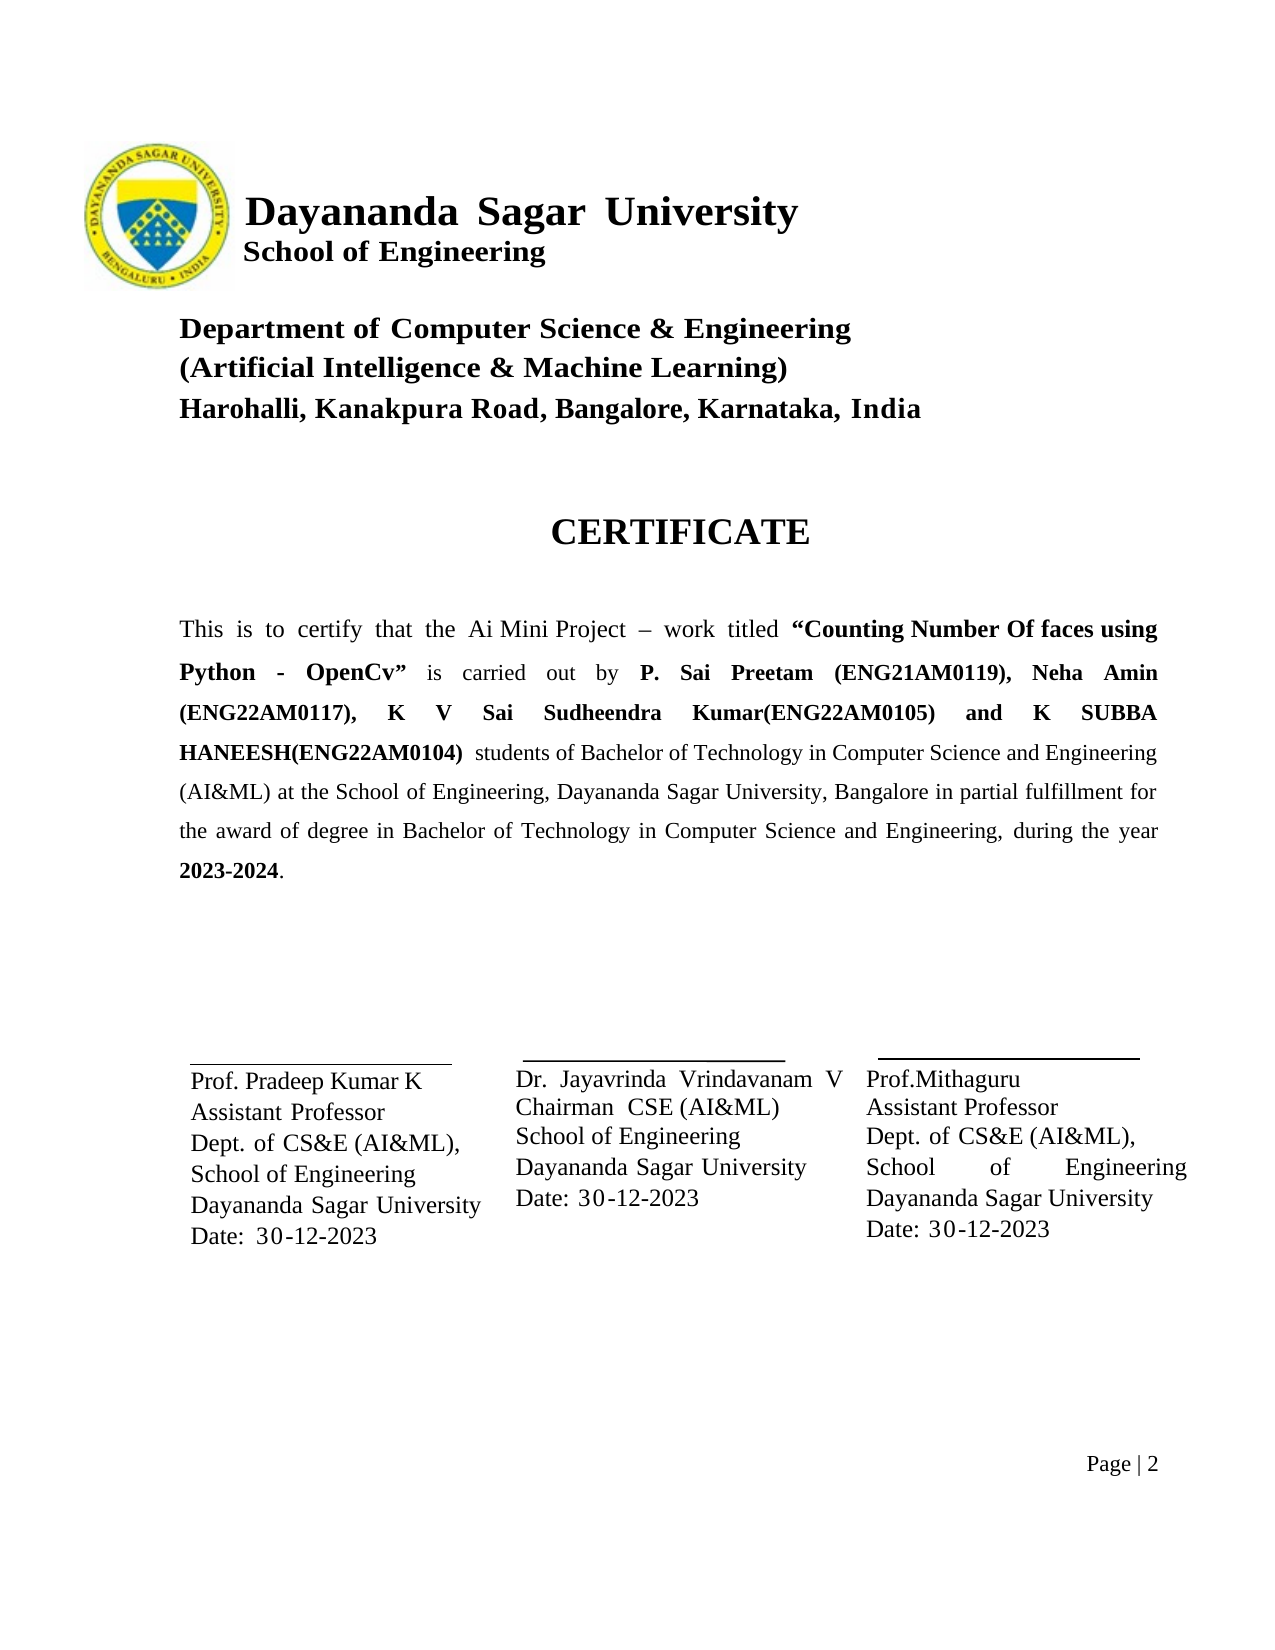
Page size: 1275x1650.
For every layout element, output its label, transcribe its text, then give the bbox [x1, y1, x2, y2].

table_header Prof.Mithaguru Assistant Professor Dept. of CS&E (AI&ML), School of Engineering Dayananda Sagar University Date: 30-12-2023 [855, 1035, 1198, 1289]
subtitle CERTIFICATE [203, 509, 1158, 552]
text Department of Computer Science & Engineering [179, 311, 1158, 345]
table_header Dr. Jayavrinda Vrindavanam V Chairman CSE (AI&ML) School of Engineering Dayananda Sagar University Date: 30-12-2023 [504, 1035, 854, 1289]
picture [83, 141, 236, 291]
text Dayananda Sagar University [236, 187, 1158, 235]
text (Artificial Intelligence & Machine Learning) [179, 350, 1158, 383]
text This is to certify that the Ai Mini Project – work titled “Counting Number Of faces using Python - OpenCv” is carried out by P. Sai Preetam (ENG21AM0119), Neha Amin (ENG22AM0117), K V Sai Sudheendra Kumar(ENG22AM0105) and K SUBBA HANEESH(ENG22AM0104) students of Bachelor of Technology in Computer Science and Engineering (AI&ML) at the School of Engineering, Dayananda Sagar University, Bangalore in partial fulfillment for the award of degree in Bachelor of Technology in Computer Science and Engineering, during the year 2023-2024. [179, 614, 1158, 883]
text School of Engineering [236, 235, 1158, 268]
text Harohalli, Kanakpura Road, Bangalore, Karnataka, India [179, 391, 1154, 425]
table_header Prof. Pradeep Kumar K Assistant Professor Dept. of CS&E (AI&ML), School of Engineering Dayananda Sagar University Date: 30-12-2023 [179, 1035, 504, 1289]
